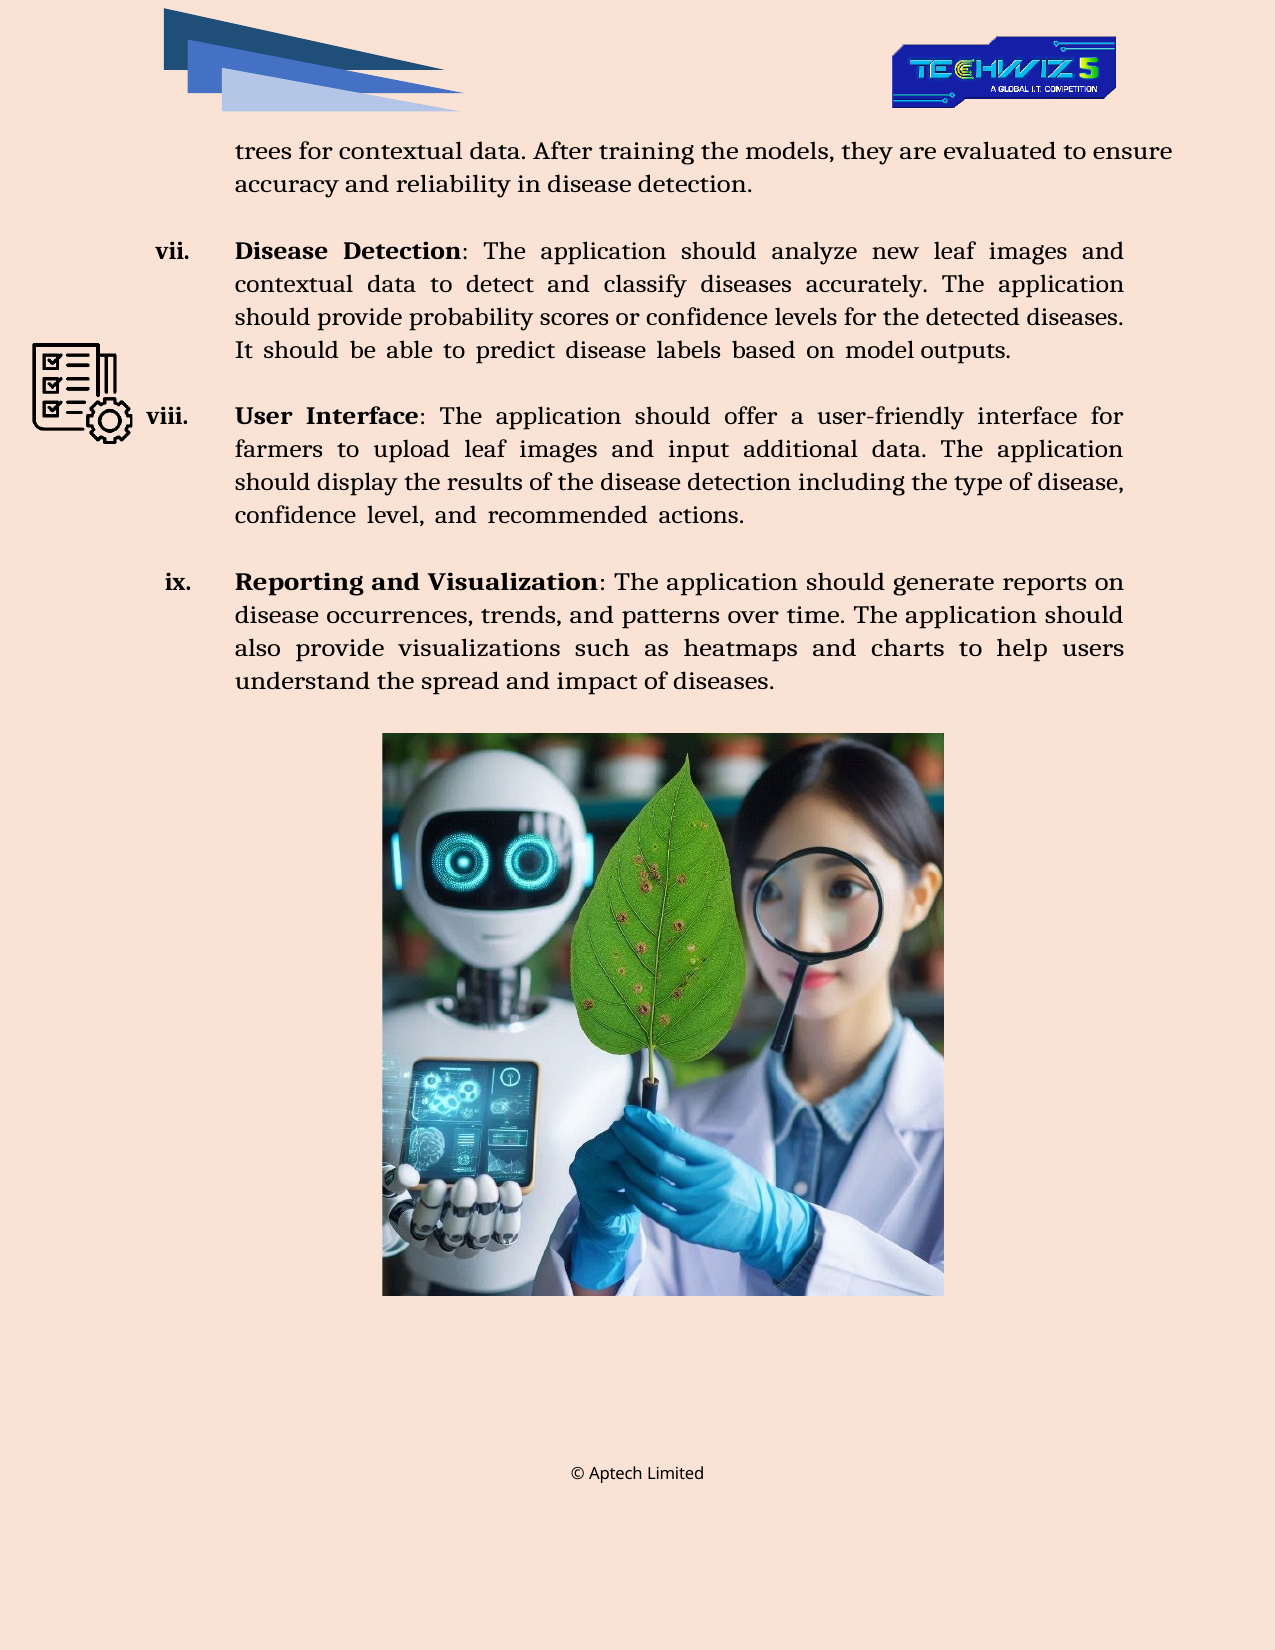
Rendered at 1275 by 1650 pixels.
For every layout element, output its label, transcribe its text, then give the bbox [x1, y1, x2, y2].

picture [32, 343, 133, 444]
picture [886, 32, 1123, 112]
list User Interface: The application should offer a user-friendly interface for farmers to upload leaf images and input additional data. The application should display the results of the disease detection including the type of disease, confidence level, and recommended actions. [146, 402, 1125, 530]
list Reporting and Visualization: The application should generate reports on disease occurrences, trends, and patterns over time. The application should also provide visualizations such as heatmaps and charts to help users understand the spread and impact of diseases. [164, 567, 1126, 695]
text © Aptech Limited [438, 1462, 837, 1485]
list Disease Detection: The application should analyze new leaf images and contextual data to detect and classify diseases accurately. The application should provide probability scores or confidence levels for the detected diseases. It should be able to predict disease labels based on model outputs. [155, 237, 1125, 364]
text trees for contextual data. After training the models, they are evaluated to ensure accuracy and reliability in disease detection. [234, 137, 1203, 199]
picture [382, 733, 944, 1296]
